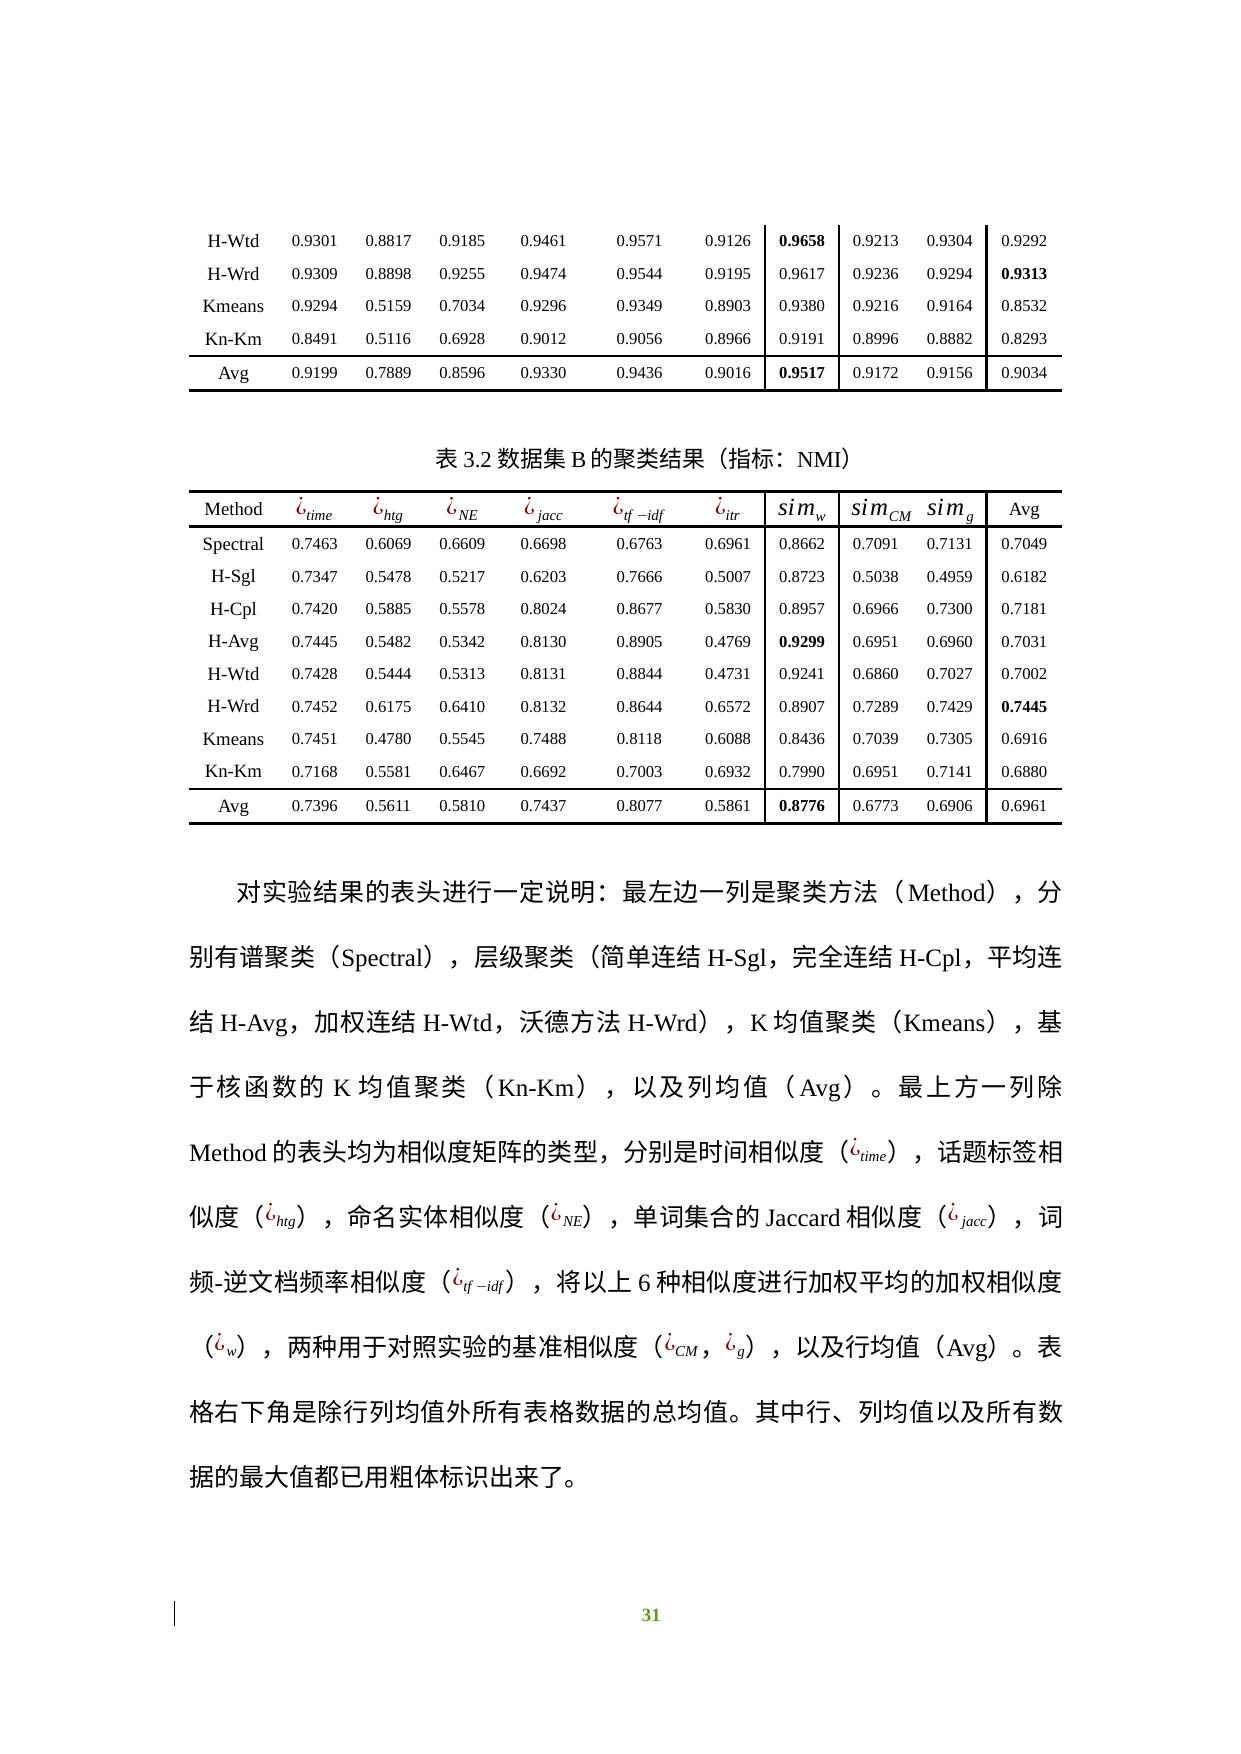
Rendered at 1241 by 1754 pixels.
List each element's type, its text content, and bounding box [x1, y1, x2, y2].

table_cell 0.9292 [988, 225, 1062, 257]
table_cell 0.8132 [499, 690, 588, 722]
table_cell 0.8898 [351, 257, 425, 289]
table_cell 0.6763 [588, 528, 691, 560]
table_cell 0.7039 [840, 723, 912, 755]
table_cell 0.5545 [425, 723, 499, 755]
table_header [913, 493, 985, 525]
text 对实验结果的表头进行一定说明：最左边一列是聚类方法（Method），分别有谱聚类（Spectral），层级聚类（简单连结H-Sgl，完全连结H-Cpl，平均连结H-Avg，加权连结H-Wtd，沃德方法H-Wrd），K均值聚类（Kmeans），基于核函数的K均值聚类（Kn-Km），以及列均值（Avg）。最上方一列除Method的表头均为相似度矩阵的类型，分别是时间相似度（），话题标签相似度（），命名实体相似度（），单词集合的Jaccard相似度（），词频-逆文档频率相似度（），将以上6种相似度进行加权平均的加权相似度（），两种用于对照实验的基准相似度（，），以及行均值（Avg）。表格右下角是除行列均值外所有表格数据的总均值。其中行、列均值以及所有数据的最大值都已用粗体标识出来了。 [189, 858, 1063, 1508]
table_header Avg [988, 493, 1062, 525]
table_cell 0.9517 [766, 357, 838, 389]
table_cell 0.8957 [766, 593, 838, 625]
table_cell 0.6960 [913, 625, 985, 657]
table_cell 0.6410 [425, 690, 499, 722]
table_cell 0.8677 [588, 593, 691, 625]
table_cell 0.7420 [278, 593, 351, 625]
table_cell 0.6932 [691, 755, 764, 787]
table_cell 0.5038 [840, 560, 912, 592]
table_cell 0.9296 [499, 290, 588, 322]
table_cell 0.5007 [691, 560, 764, 592]
table_cell 0.9213 [840, 225, 912, 257]
table_cell 0.7428 [278, 658, 351, 690]
table_header [691, 493, 764, 525]
table_cell Avg [189, 790, 277, 822]
table_cell 0.6906 [913, 790, 985, 822]
table_cell 0.9156 [913, 357, 985, 389]
table_header [425, 493, 499, 525]
table_cell 0.8491 [278, 322, 351, 354]
table_cell 0.8996 [840, 322, 912, 354]
table_cell H-Cpl [189, 593, 277, 625]
table_cell 0.6467 [425, 755, 499, 787]
table_cell 0.5159 [351, 290, 425, 322]
table_cell 0.9294 [278, 290, 351, 322]
table_cell 0.8118 [588, 723, 691, 755]
table_cell 0.5444 [351, 658, 425, 690]
table_cell 0.9255 [425, 257, 499, 289]
table_cell 0.7990 [766, 755, 838, 787]
table_cell H-Wtd [189, 658, 277, 690]
table_cell Kn-Km [189, 322, 277, 354]
table_cell 0.7396 [278, 790, 351, 822]
table_cell Kmeans [189, 290, 277, 322]
table_cell 0.6951 [840, 755, 912, 787]
table_cell H-Wtd [189, 225, 277, 257]
table_cell H-Sgl [189, 560, 277, 592]
table_cell 0.9436 [588, 357, 691, 389]
table_cell 0.5313 [425, 658, 499, 690]
table_cell 0.6916 [988, 723, 1062, 755]
table_cell 0.6203 [499, 560, 588, 592]
table_cell 0.7445 [988, 690, 1062, 722]
table_cell 0.9571 [588, 225, 691, 257]
table_cell 0.8130 [499, 625, 588, 657]
table_cell 0.6698 [499, 528, 588, 560]
table_cell 0.8776 [766, 790, 838, 822]
table_cell 0.9309 [278, 257, 351, 289]
table_cell 0.7168 [278, 755, 351, 787]
table_cell 0.9330 [499, 357, 588, 389]
table_header [278, 493, 351, 525]
table_cell 0.8905 [588, 625, 691, 657]
table_cell 0.7451 [278, 723, 351, 755]
table_cell 0.9185 [425, 225, 499, 257]
table_cell 0.9216 [840, 290, 912, 322]
table_cell 0.6773 [840, 790, 912, 822]
table_header [588, 493, 691, 525]
table_cell 0.7289 [840, 690, 912, 722]
table_cell 0.8644 [588, 690, 691, 722]
table_cell 0.5342 [425, 625, 499, 657]
table_cell 0.8024 [499, 593, 588, 625]
table_cell 0.9172 [840, 357, 912, 389]
table_cell 0.8817 [351, 225, 425, 257]
table_cell 0.9349 [588, 290, 691, 322]
table_cell 0.9012 [499, 322, 588, 354]
table_cell 0.7300 [913, 593, 985, 625]
table_cell 0.5578 [425, 593, 499, 625]
table_cell 0.9461 [499, 225, 588, 257]
table_cell 0.9199 [278, 357, 351, 389]
table_header [499, 493, 588, 525]
table_cell 0.9191 [766, 322, 838, 354]
table_header Method [189, 493, 277, 525]
table_cell 0.7666 [588, 560, 691, 592]
table_cell 0.7429 [913, 690, 985, 722]
table_cell 0.9299 [766, 625, 838, 657]
table_cell 0.8966 [691, 322, 764, 354]
table_cell 0.8882 [913, 322, 985, 354]
table_cell 0.4959 [913, 560, 985, 592]
table_header [351, 493, 425, 525]
table_cell 0.8662 [766, 528, 838, 560]
table_cell 0.7002 [988, 658, 1062, 690]
table_cell 0.7027 [913, 658, 985, 690]
table_cell 0.9236 [840, 257, 912, 289]
table_cell 0.4769 [691, 625, 764, 657]
table_cell 0.5885 [351, 593, 425, 625]
table_cell 0.8436 [766, 723, 838, 755]
table_cell Avg [189, 357, 277, 389]
table_cell 0.9380 [766, 290, 838, 322]
table_cell 0.8131 [499, 658, 588, 690]
table_cell 0.9164 [913, 290, 985, 322]
table_cell 0.6572 [691, 690, 764, 722]
table_cell 0.4731 [691, 658, 764, 690]
table_cell 0.7347 [278, 560, 351, 592]
table_header [840, 493, 912, 525]
table_cell 0.8907 [766, 690, 838, 722]
table_cell 0.7889 [351, 357, 425, 389]
table_cell 0.6961 [988, 790, 1062, 822]
table_cell 0.4780 [351, 723, 425, 755]
table_cell 0.6182 [988, 560, 1062, 592]
table_cell 0.7463 [278, 528, 351, 560]
table_cell 0.8293 [988, 322, 1062, 354]
table_cell 0.7003 [588, 755, 691, 787]
table_cell 0.9304 [913, 225, 985, 257]
table_cell 0.5478 [351, 560, 425, 592]
table_header [766, 493, 838, 525]
table_cell 0.7181 [988, 593, 1062, 625]
table_cell 0.5116 [351, 322, 425, 354]
table_cell 0.8596 [425, 357, 499, 389]
table_cell 0.5830 [691, 593, 764, 625]
table_cell 0.5482 [351, 625, 425, 657]
table_cell 0.9241 [766, 658, 838, 690]
table_cell 0.7437 [499, 790, 588, 822]
table_cell 0.5581 [351, 755, 425, 787]
table_cell 0.6928 [425, 322, 499, 354]
table_cell 0.6880 [988, 755, 1062, 787]
table_cell H-Avg [189, 625, 277, 657]
table_cell 0.9301 [278, 225, 351, 257]
table_cell 0.9016 [691, 357, 764, 389]
table_cell 0.6860 [840, 658, 912, 690]
table_cell 0.7488 [499, 723, 588, 755]
table_cell 0.5611 [351, 790, 425, 822]
table_cell 0.6069 [351, 528, 425, 560]
table_cell 0.7452 [278, 690, 351, 722]
table_cell Spectral [189, 528, 277, 560]
table_cell 0.9617 [766, 257, 838, 289]
table_cell 0.7445 [278, 625, 351, 657]
table_cell 0.7049 [988, 528, 1062, 560]
table_cell 0.9544 [588, 257, 691, 289]
table_cell 0.7131 [913, 528, 985, 560]
table_cell 0.9126 [691, 225, 764, 257]
table_cell 0.7091 [840, 528, 912, 560]
table_cell 0.9195 [691, 257, 764, 289]
table_cell 0.7031 [988, 625, 1062, 657]
table_cell H-Wrd [189, 257, 277, 289]
table_cell 0.6175 [351, 690, 425, 722]
table_cell 0.6966 [840, 593, 912, 625]
table_cell 0.5861 [691, 790, 764, 822]
table_cell 0.7034 [425, 290, 499, 322]
table_cell 0.9056 [588, 322, 691, 354]
table_cell 0.6692 [499, 755, 588, 787]
table_cell 0.7305 [913, 723, 985, 755]
table_cell 0.9658 [766, 225, 838, 257]
table_cell 0.7141 [913, 755, 985, 787]
table_cell 0.6609 [425, 528, 499, 560]
table_cell 0.6951 [840, 625, 912, 657]
table_cell 0.9294 [913, 257, 985, 289]
table_cell 0.9474 [499, 257, 588, 289]
table_cell 0.9034 [988, 357, 1062, 389]
table_cell 0.8844 [588, 658, 691, 690]
table_cell 0.5810 [425, 790, 499, 822]
table_cell Kmeans [189, 723, 277, 755]
text 表 3.2 数据集B的聚类结果（指标：NMI） [189, 425, 1063, 490]
table_cell H-Wrd [189, 690, 277, 722]
table_cell 0.6088 [691, 723, 764, 755]
table_cell 0.8903 [691, 290, 764, 322]
table_cell 0.8723 [766, 560, 838, 592]
table_cell Kn-Km [189, 755, 277, 787]
table_cell 0.8077 [588, 790, 691, 822]
table_cell 0.6961 [691, 528, 764, 560]
table_cell 0.9313 [988, 257, 1062, 289]
table_cell 0.5217 [425, 560, 499, 592]
table_cell 0.8532 [988, 290, 1062, 322]
